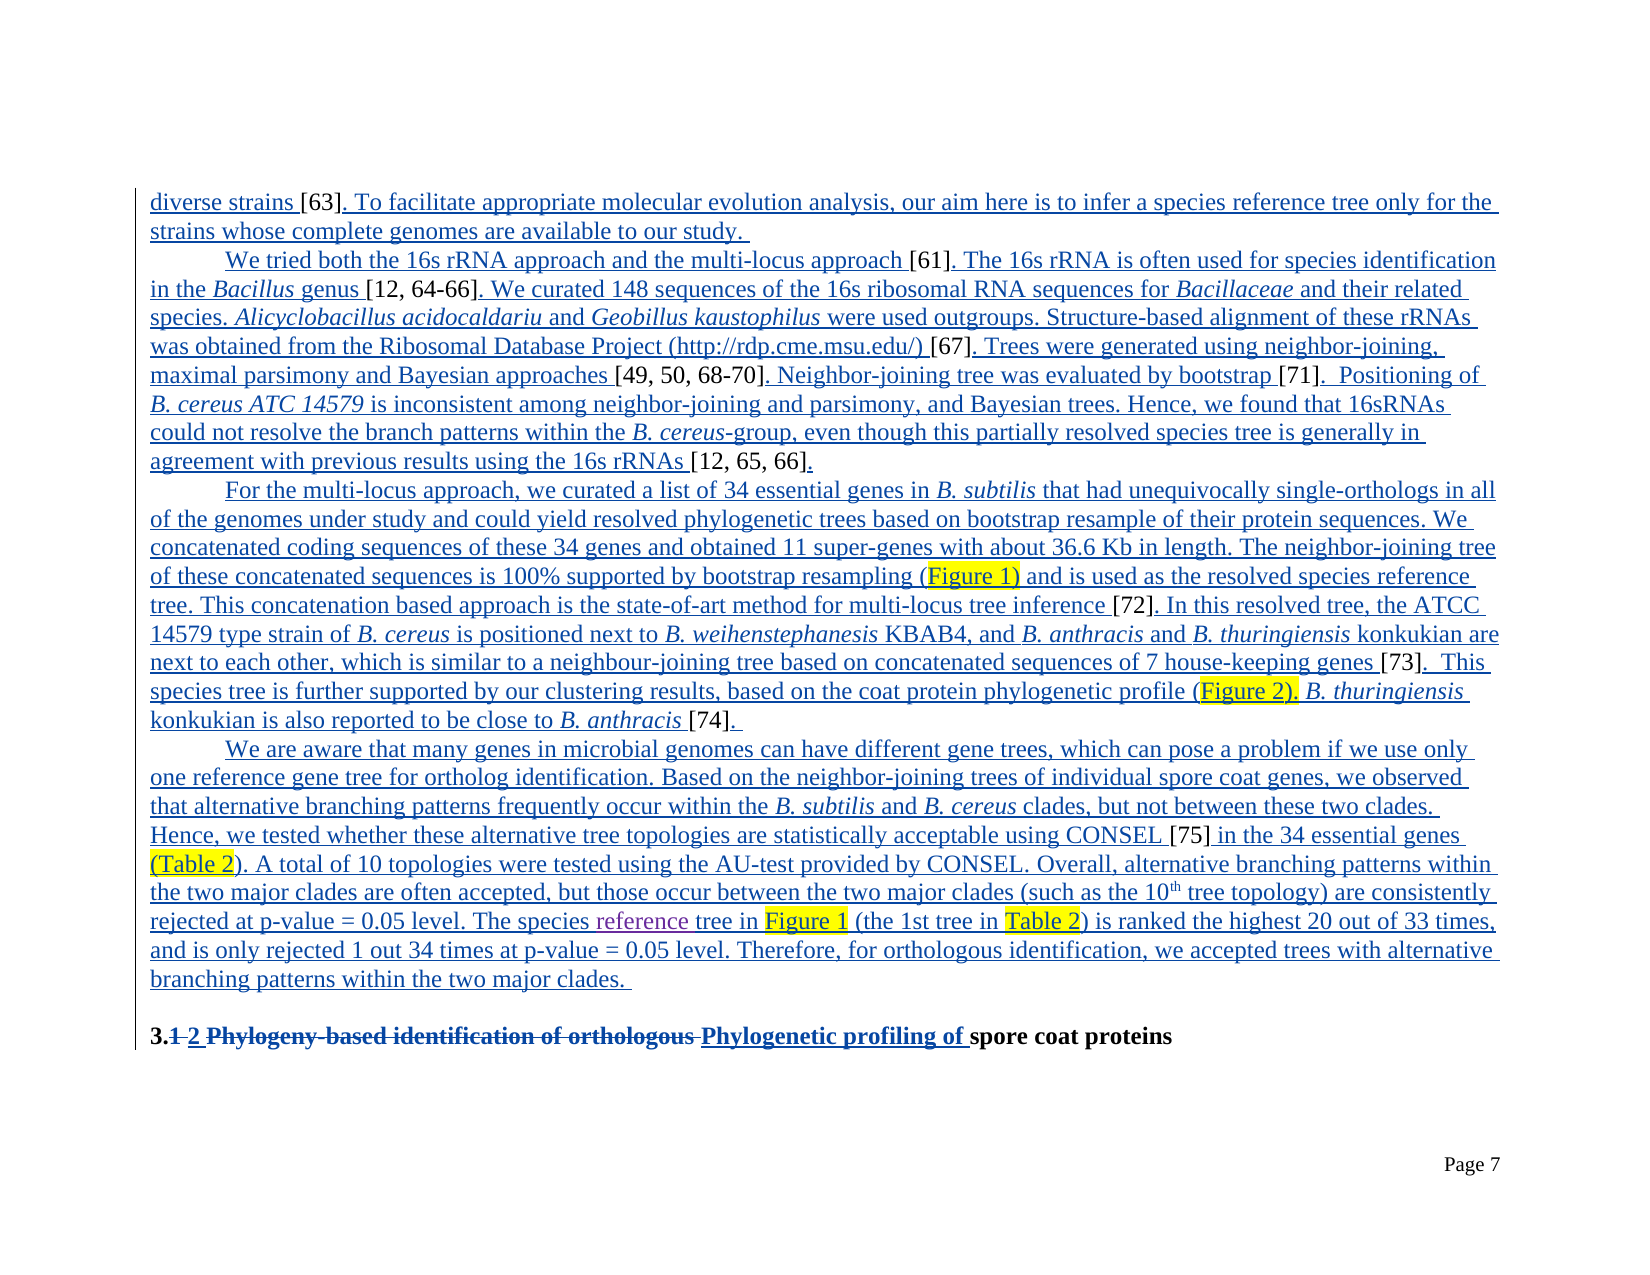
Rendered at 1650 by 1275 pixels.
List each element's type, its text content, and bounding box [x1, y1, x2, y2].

text [75] [150, 734, 1500, 960]
text [61][12, 64-66][67][49, 50, 68-70][71][12, 65, 66] [150, 245, 1500, 475]
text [150, 187, 1500, 245]
text 3.spore coat proteins [150, 1021, 1500, 1050]
text [75] [150, 961, 1500, 992]
text [72][73][74] [150, 475, 1500, 734]
